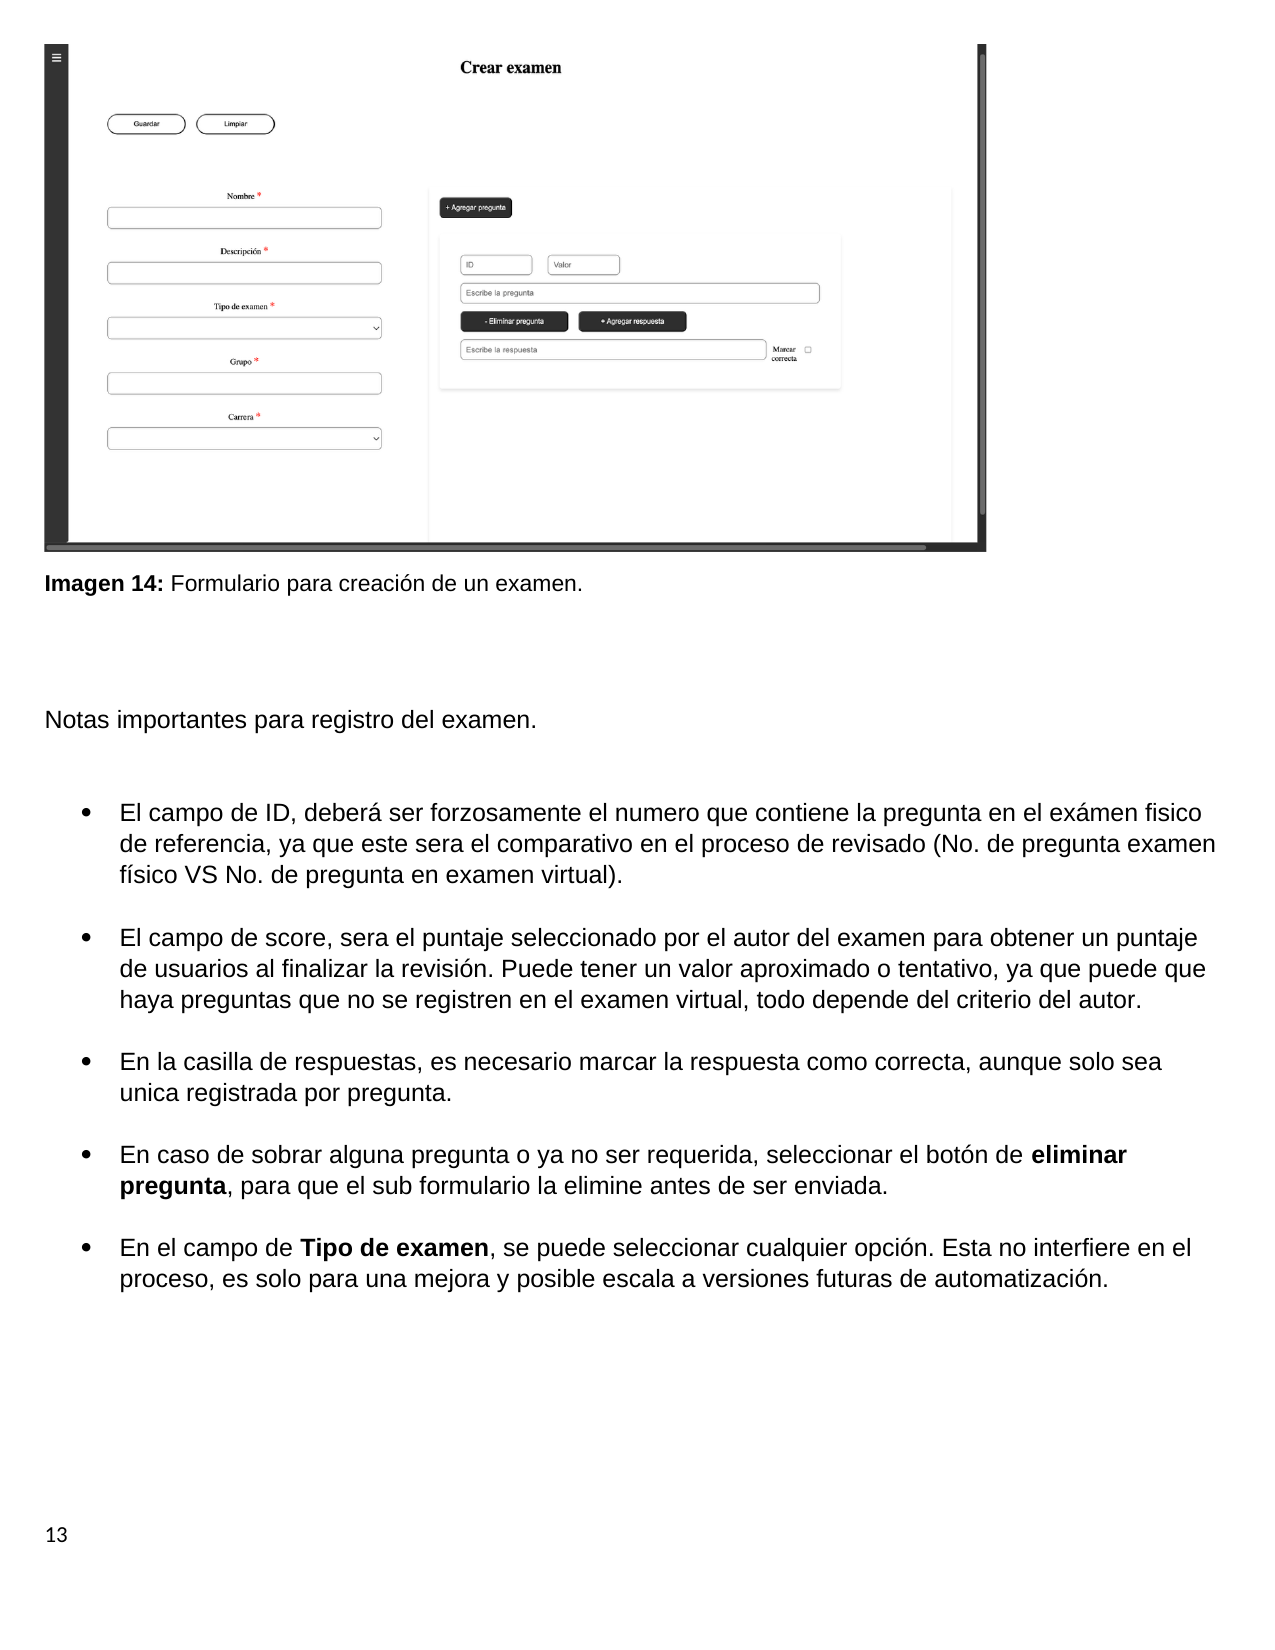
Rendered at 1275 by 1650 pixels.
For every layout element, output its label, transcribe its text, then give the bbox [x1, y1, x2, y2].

text Notas importantes para registro del examen. [44, 706, 1226, 734]
text Imagen 14: Formulario para creación de un examen. [44, 570, 1226, 597]
list El campo de score, sera el puntaje seleccionado por el autor del examen para obtener un puntaje de usuarios al finalizar la revisión. Puede tener un valor aproximado o tentativo, ya que puede que haya preguntas que no se registren en el examen virtual, todo depende del criterio del autor. [82, 923, 1226, 1013]
picture [44, 44, 987, 552]
list En la casilla de respuestas, es necesario marcar la respuesta como correcta, aunque solo sea unica registrada por pregunta. [82, 1047, 1226, 1107]
list En caso de sobrar alguna pregunta o ya no ser requerida, seleccionar el botón de eliminar pregunta, para que el sub formulario la elimine antes de ser enviada. [82, 1140, 1226, 1200]
list El campo de ID, deberá ser forzosamente el numero que contiene la pregunta en el exámen fisico de referencia, ya que este sera el comparativo en el proceso de revisado (No. de pregunta examen físico VS No. de pregunta en examen virtual). [82, 798, 1226, 889]
list En el campo de Tipo de examen, se puede seleccionar cualquier opción. Esta no interfiere en el proceso, es solo para una mejora y posible escala a versiones futuras de automatización. [82, 1233, 1226, 1293]
